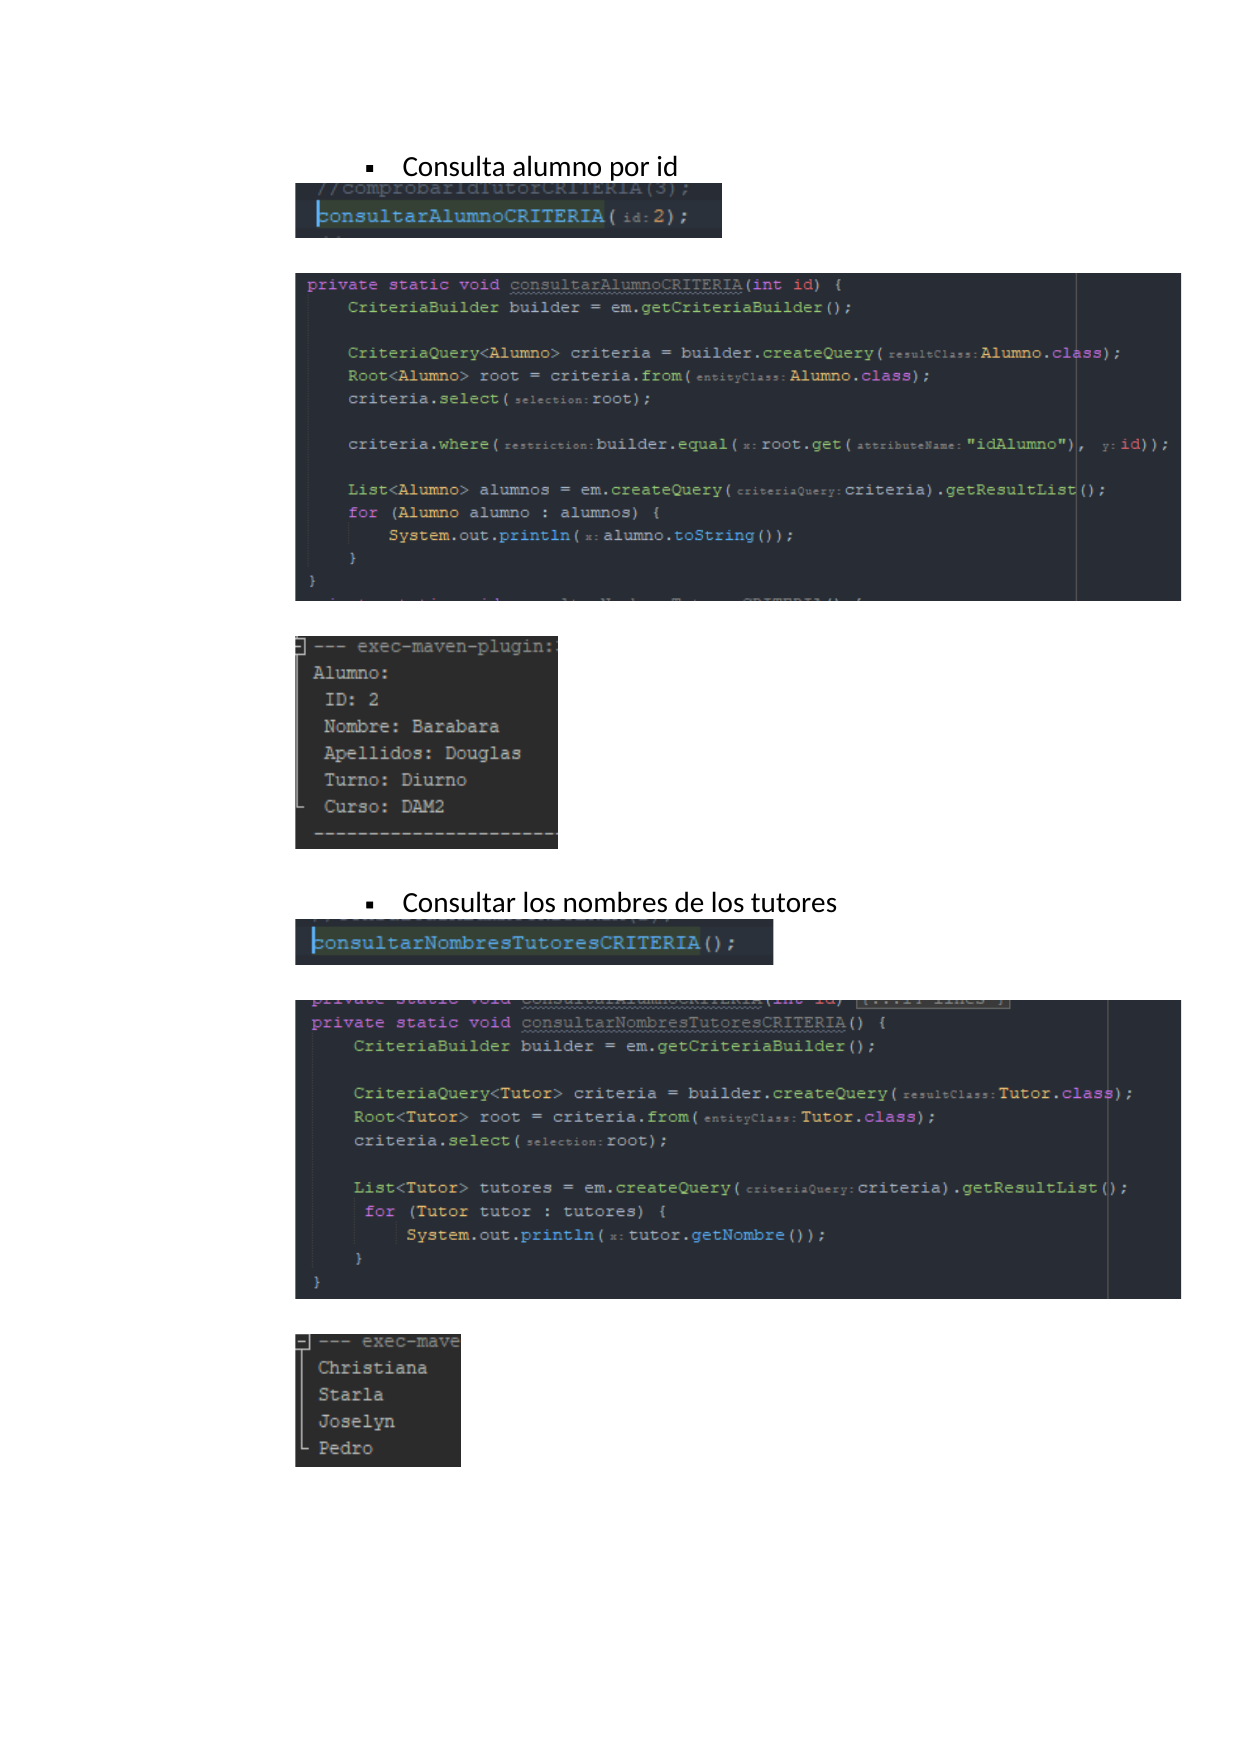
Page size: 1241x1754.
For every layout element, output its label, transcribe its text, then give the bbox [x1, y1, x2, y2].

picture [295, 1000, 1182, 1299]
picture [295, 919, 774, 965]
list Consultar los nombres de los tutores [365, 884, 1063, 920]
picture [295, 183, 722, 238]
picture [295, 273, 1182, 601]
picture [295, 636, 558, 849]
list Consulta alumno por id [365, 148, 1063, 183]
picture [295, 1334, 461, 1467]
